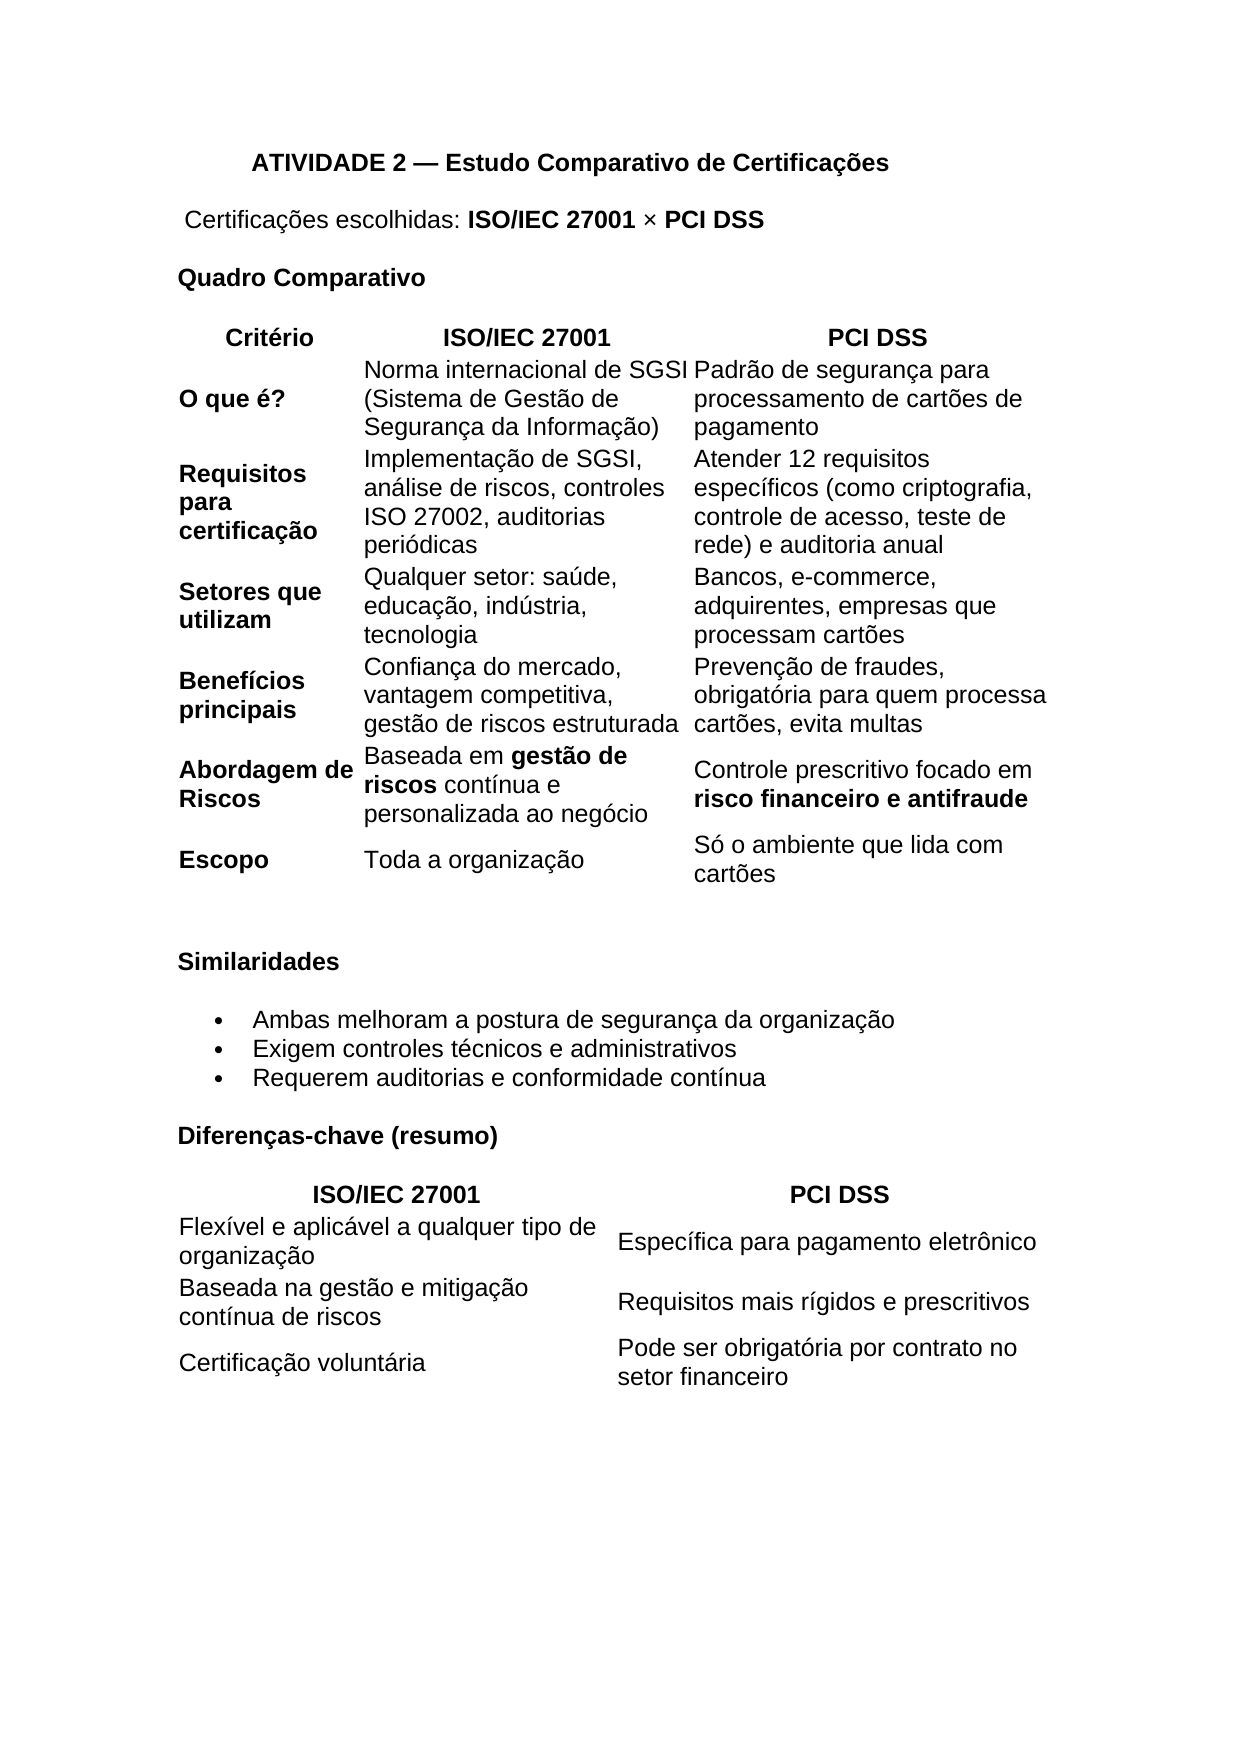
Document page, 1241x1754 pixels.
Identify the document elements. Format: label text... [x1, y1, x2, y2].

table_header PCI DSS [616, 1179, 1063, 1211]
text Diferenças-chave (resumo) [177, 1121, 1063, 1149]
table_cell Pode ser obrigatória por contrato no setor financeiro [616, 1332, 1063, 1392]
table_cell Prevenção de fraudes, obrigatória para quem processa cartões, evita multas [692, 650, 1063, 739]
table_cell Confiança do mercado, vantagem competitiva, gestão de riscos estruturada [362, 650, 692, 739]
table_cell Padrão de segurança para processamento de cartões de pagamento [692, 353, 1063, 443]
table_cell Requisitos mais rígidos e prescritivos [616, 1271, 1063, 1332]
text Quadro Comparativo [177, 263, 1063, 292]
table_cell Toda a organização [362, 829, 692, 889]
table_cell Só o ambiente que lida com cartões [692, 829, 1063, 889]
table_cell Abordagem de Riscos [177, 740, 362, 829]
table_cell Atender 12 requisitos específicos (como criptografia, controle de acesso, teste de rede) e auditoria anual [692, 443, 1063, 561]
table_cell O que é? [177, 353, 362, 443]
table_header ISO/IEC 27001 [362, 321, 692, 353]
table_cell Escopo [177, 829, 362, 889]
table_cell Controle prescritivo focado em risco financeiro e antifraude [692, 740, 1063, 829]
table_header ISO/IEC 27001 [177, 1179, 616, 1211]
text ATIVIDADE 2 — Estudo Comparativo de Certificações [177, 148, 1063, 176]
table_cell Baseada em gestão de riscos contínua e personalizada ao negócio [362, 740, 692, 829]
table_cell Flexível e aplicável a qualquer tipo de organização [177, 1211, 616, 1271]
table_cell Setores que utilizam [177, 561, 362, 650]
table_cell Específica para pagamento eletrônico [616, 1211, 1063, 1271]
list Ambas melhoram a postura de segurança da organização [215, 1005, 1063, 1034]
table_cell Implementação de SGSI, análise de riscos, controles ISO 27002, auditorias periódicas [362, 443, 692, 561]
table_cell Qualquer setor: saúde, educação, indústria, tecnologia [362, 561, 692, 650]
text Certificações escolhidas: ISO/IEC 27001 × PCI DSS [177, 206, 1063, 234]
list Requerem auditorias e conformidade contínua [215, 1063, 1063, 1092]
table_cell Bancos, e-commerce, adquirentes, empresas que processam cartões [692, 561, 1063, 650]
text Similaridades [177, 947, 1063, 976]
list Exigem controles técnicos e administrativos [215, 1034, 1063, 1063]
table_header PCI DSS [692, 321, 1063, 353]
table_cell Norma internacional de SGSI (Sistema de Gestão de Segurança da Informação) [362, 353, 692, 443]
table_cell Requisitos para certificação [177, 443, 362, 561]
table_cell Benefícios principais [177, 650, 362, 739]
table_cell Certificação voluntária [177, 1332, 616, 1392]
table_header Critério [177, 321, 362, 353]
table_cell Baseada na gestão e mitigação contínua de riscos [177, 1271, 616, 1332]
